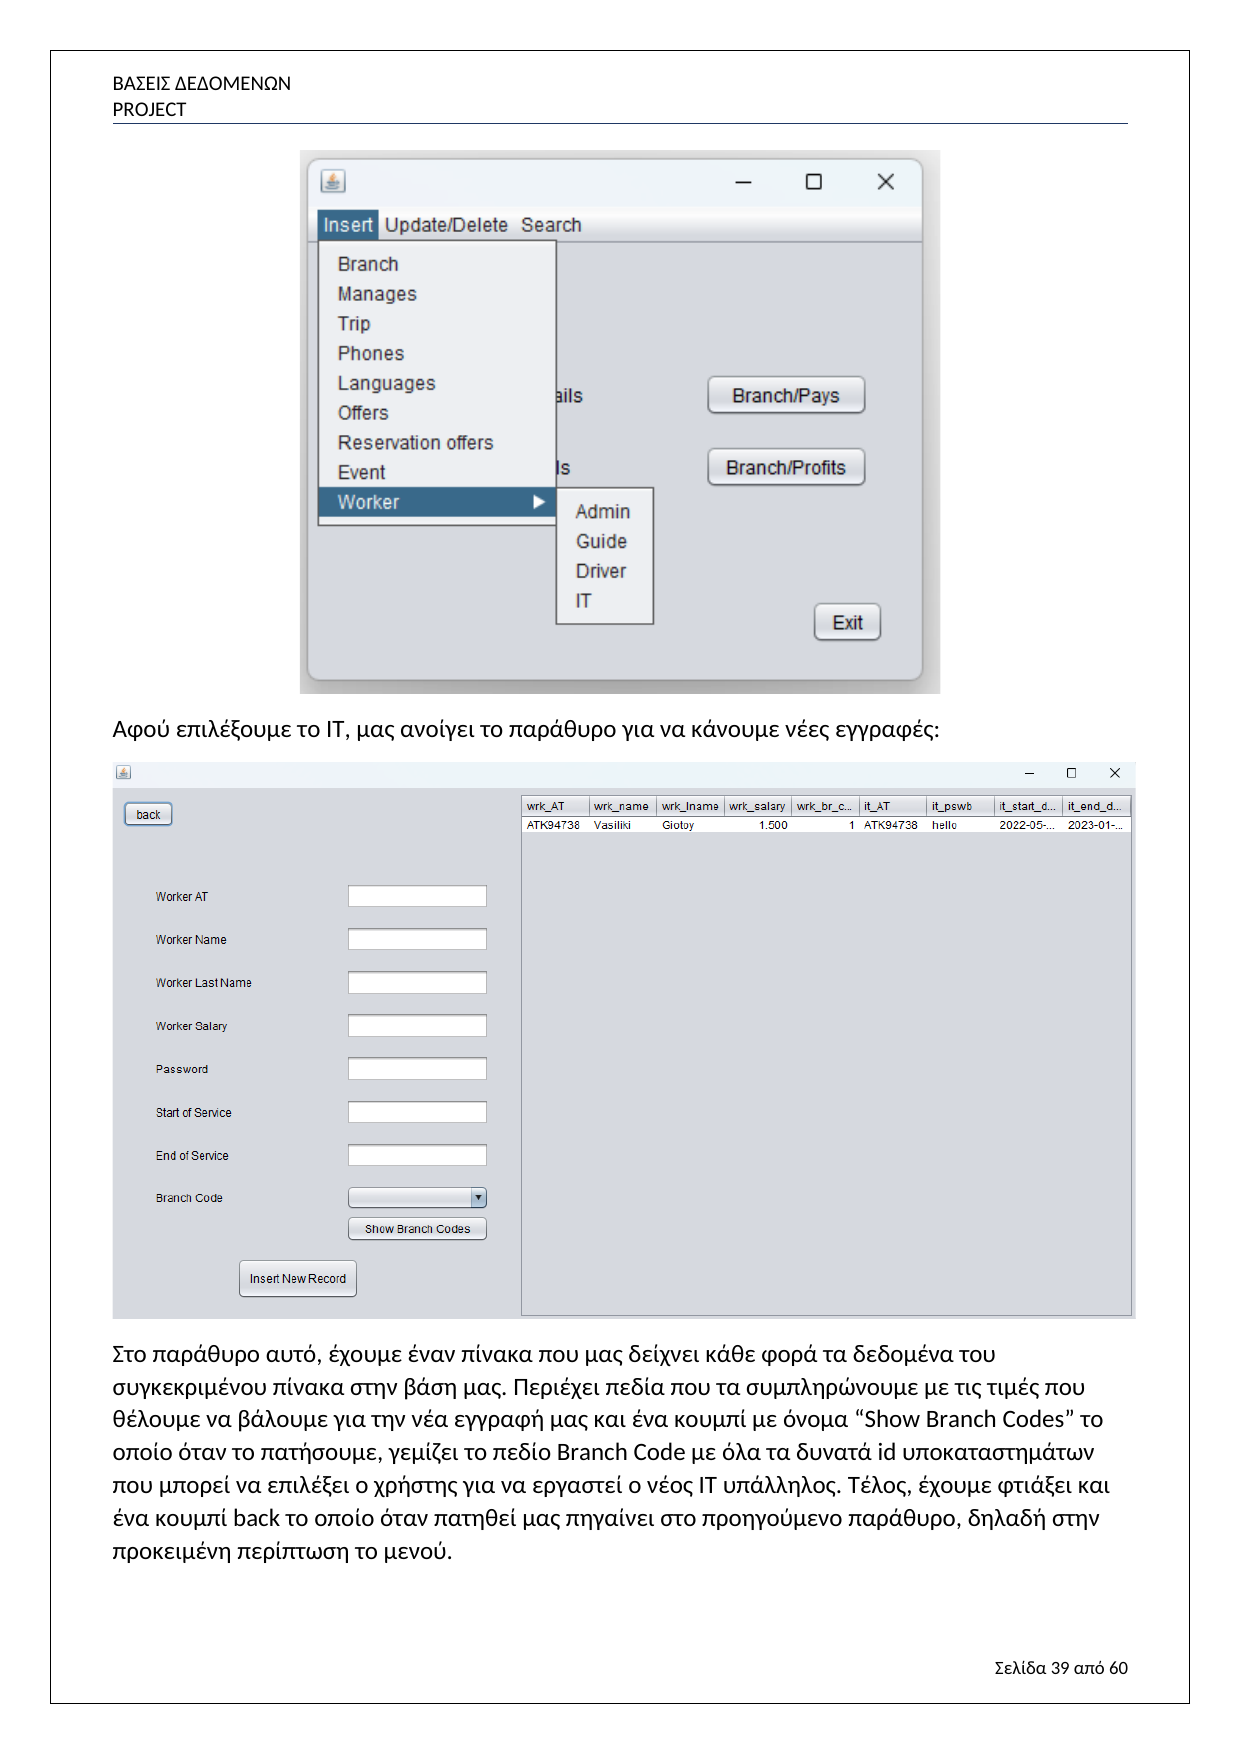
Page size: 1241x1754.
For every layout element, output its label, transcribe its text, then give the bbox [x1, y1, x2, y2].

picture [299, 150, 941, 694]
text Αφού επιλέξουμε το IT, μας ανοίγει το παράθυρο για να κάνουμε νέες εγγραφές: [112, 713, 1128, 743]
text Στο παράθυρο αυτό, έχουμε έναν πίνακα που μας δείχνει κάθε φορά τα δεδομένα του συγκεκριμένου πίνακα στην βάση μας. Περιέχει πεδία που τα συμπληρώνουμε με τις τιμές που θέλουμε να βάλουμε για την νέα εγγραφή μας και ένα κουμπί με όνομα “Show Branch Codes” το οποίο όταν το πατήσουμε, γεμίζει το πεδίο Branch Code με όλα τα δυνατά id υποκαταστημάτων που μπορεί να επιλέξει ο χρήστης για να εργαστεί ο νέος IT υπάλληλος. Τέλος, έχουμε φτιάξει και ένα κουμπί back το οποίο όταν πατηθεί μας πηγαίνει στο προηγούμενο παράθυρο, δηλαδή στην προκειμένη περίπτωση το μενού. [112, 1338, 1128, 1566]
picture [112, 762, 1136, 1319]
